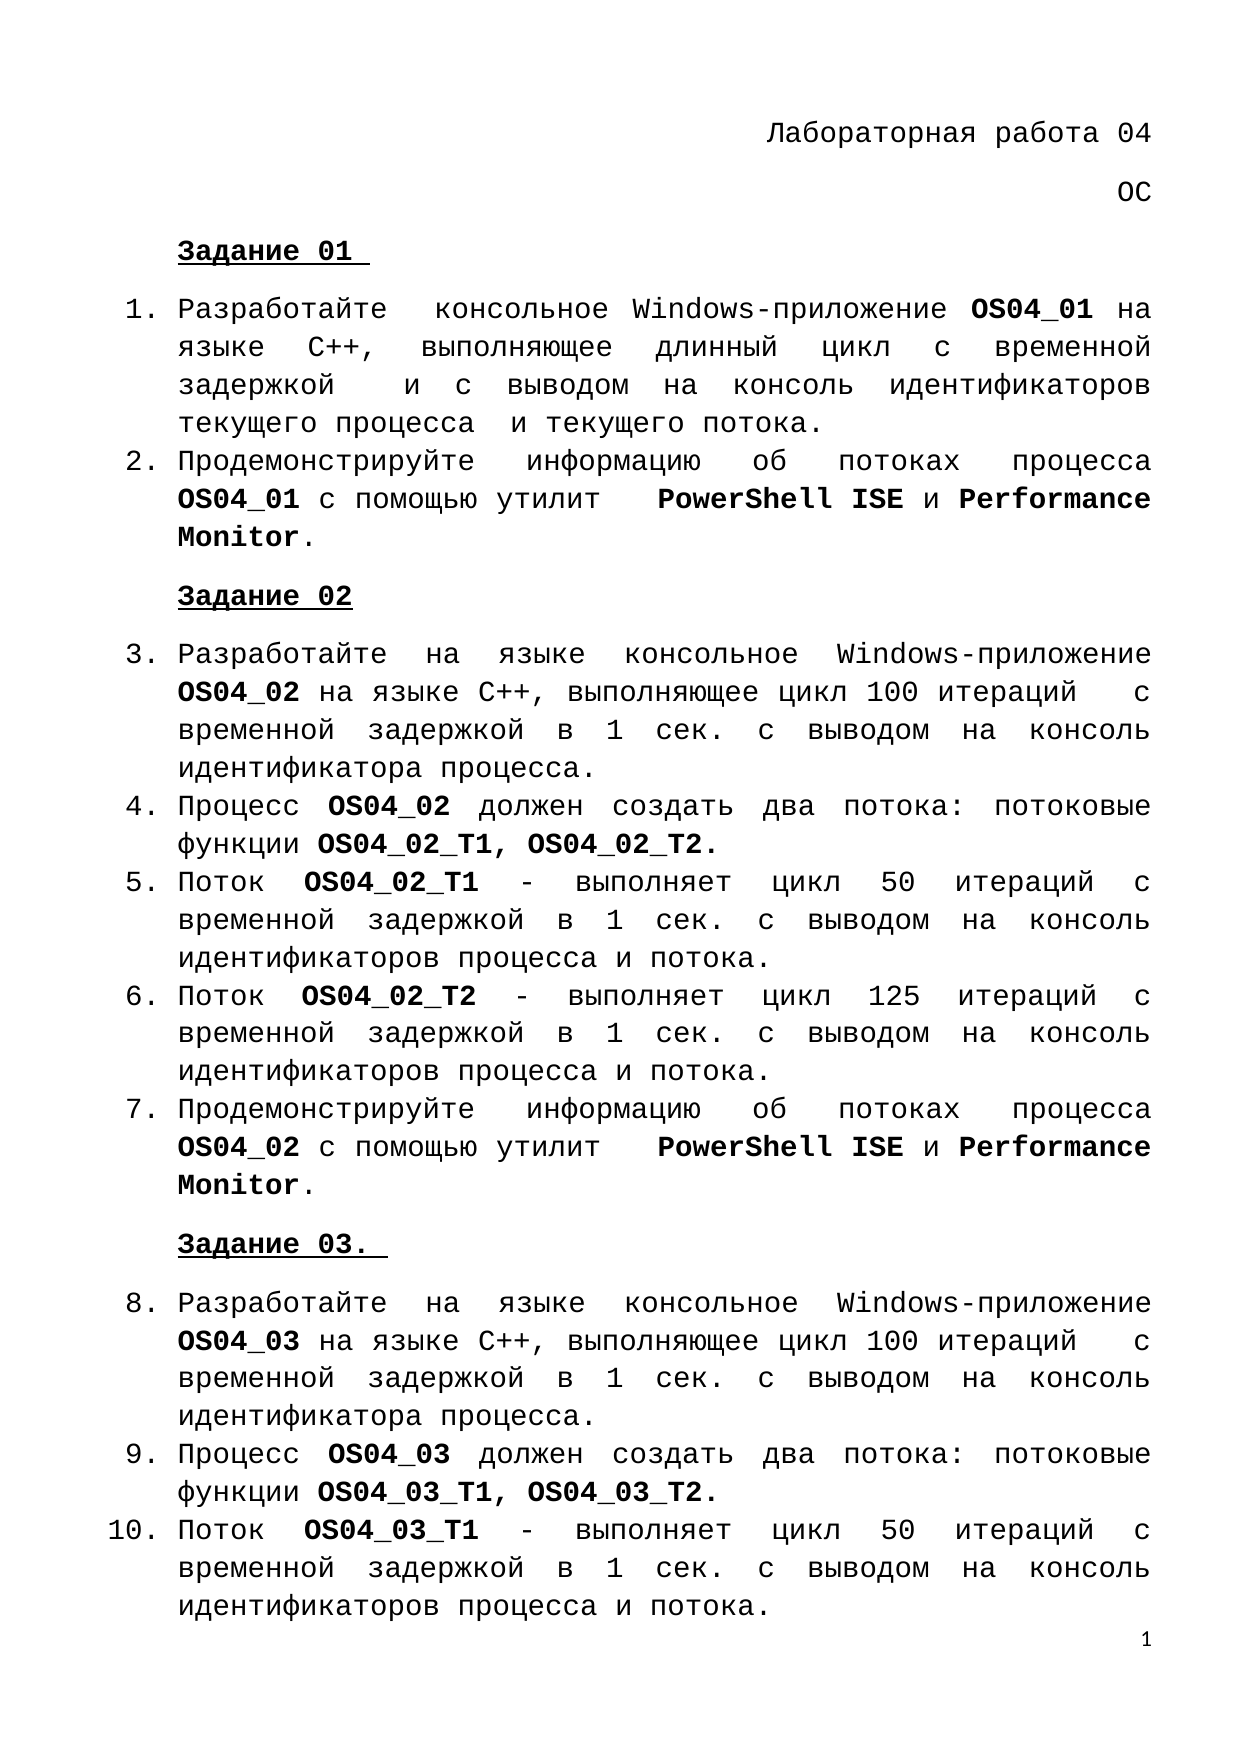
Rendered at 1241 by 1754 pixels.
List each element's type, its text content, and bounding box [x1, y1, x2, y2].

list Продемонстрируйте информацию об потоках процесса OS04_01 с помощью утилит PowerShell ISE и Performance Monitor. [177, 446, 1152, 555]
list Поток OS04_02_T2 - выполняет цикл 125 итераций с временной задержкой в 1 сек. с выводом на консоль идентификаторов процесса и потока. [177, 981, 1152, 1089]
list Разработайте на языке консольное Windows-приложение OS04_02 на языке С++, выполняющее цикл 100 итераций с временной задержкой в 1 сек. с выводом на консоль идентификатора процесса. [177, 639, 1152, 786]
list Поток OS04_02_T1 - выполняет цикл 50 итераций с временной задержкой в 1 сек. с выводом на консоль идентификаторов процесса и потока. [177, 867, 1152, 976]
text OC [177, 177, 1152, 210]
text Задание 02 [177, 581, 1152, 614]
text Лабораторная работа 04 [177, 118, 1152, 151]
list Процесс OS04_02 должен создать два потока: потоковые функции OS04_02_T1, OS04_02_T2. [177, 791, 1152, 862]
list Разработайте консольное Windows-приложение OS04_01 на языке С++, выполняющее длинный цикл с временной задержкой и с выводом на консоль идентификаторов текущего процесса и текущего потока. [177, 294, 1152, 441]
list Процесс OS04_03 должен создать два потока: потоковые функции OS04_03_T1, OS04_03_T2. [177, 1439, 1152, 1510]
text Задание 03. [177, 1229, 1152, 1262]
list Продемонстрируйте информацию об потоках процесса OS04_02 с помощью утилит PowerShell ISE и Performance Monitor. [177, 1094, 1152, 1203]
list Поток OS04_03_T1 - выполняет цикл 50 итераций с временной задержкой в 1 сек. с выводом на консоль идентификаторов процесса и потока. [177, 1515, 1152, 1624]
text Задание 01 [177, 236, 1152, 269]
